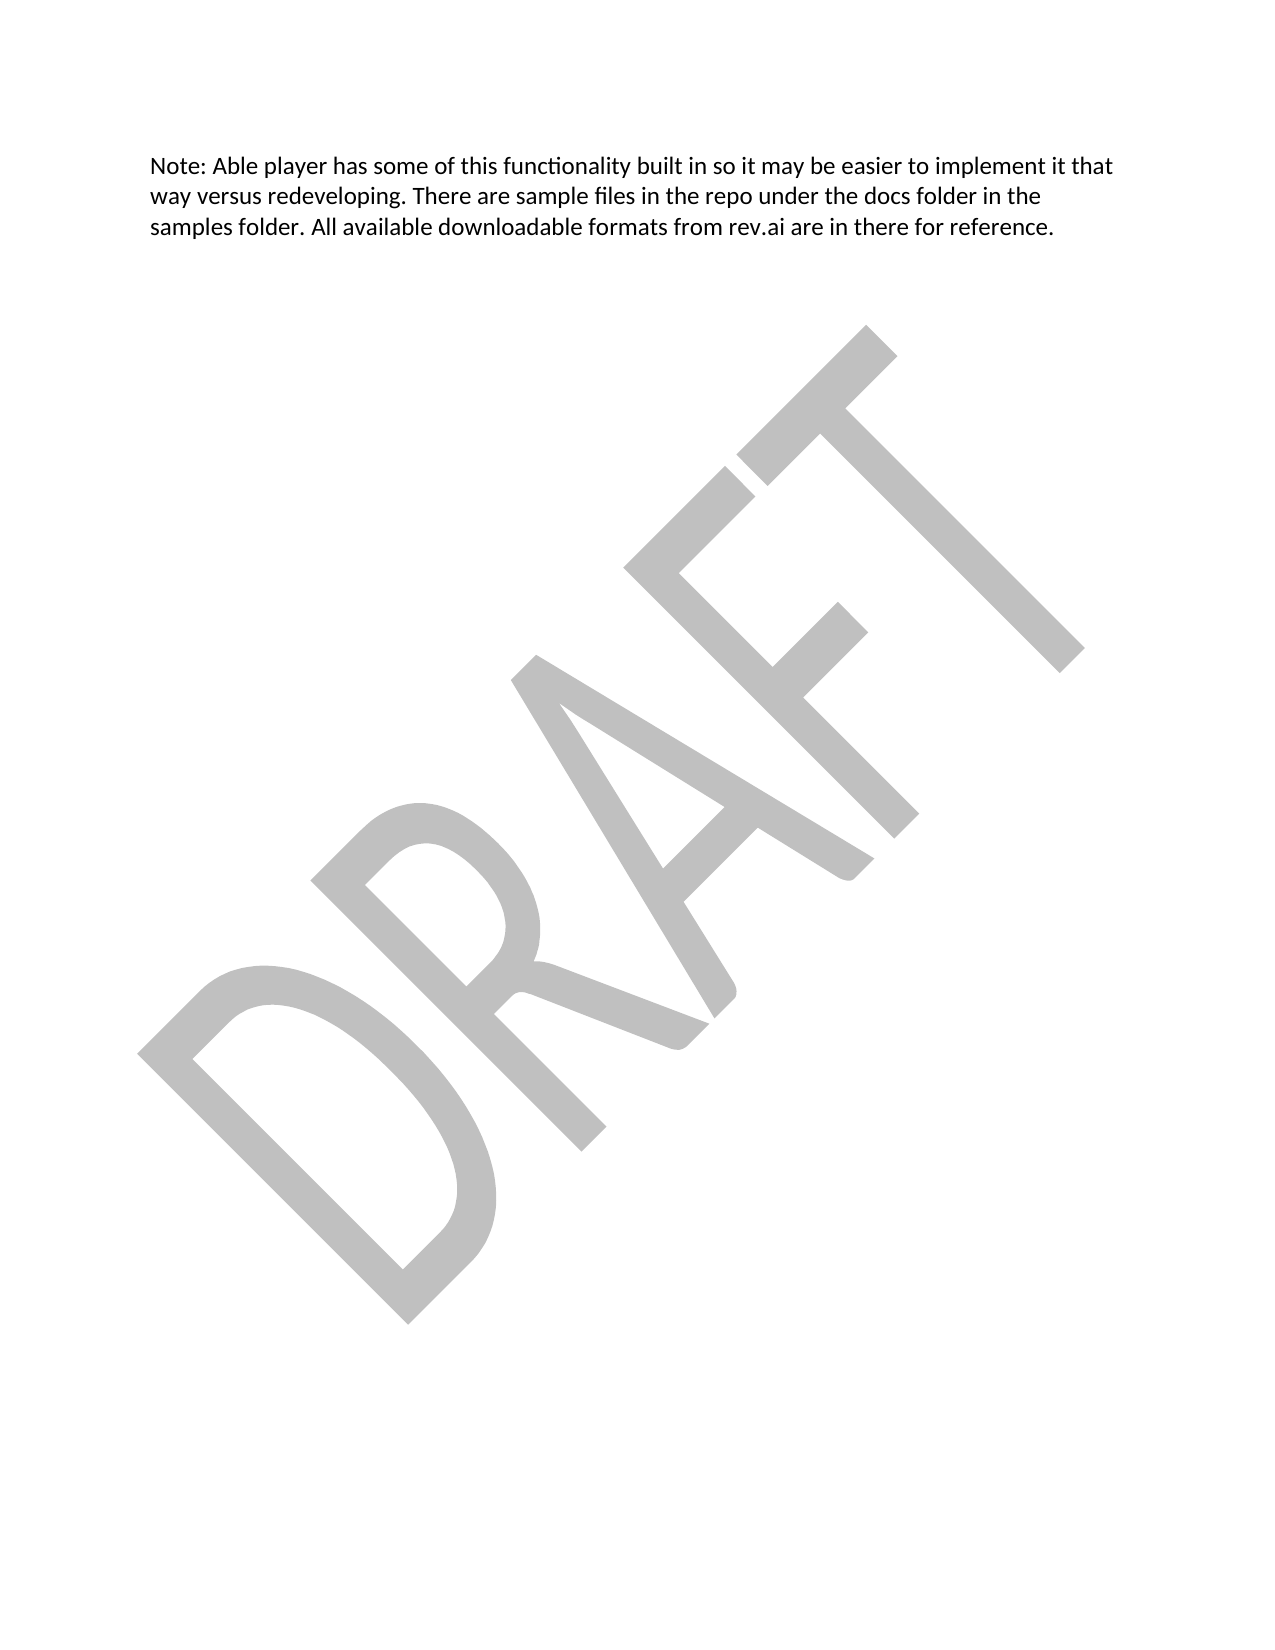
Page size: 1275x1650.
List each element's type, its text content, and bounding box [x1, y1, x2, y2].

text Note: Able player has some of this functionality built in so it may be easier to implement it that way versus redeveloping. There are sample files in the repo under the docs folder in the samples folder. All available downloadable formats from rev.ai are in there for reference. [150, 150, 1125, 242]
